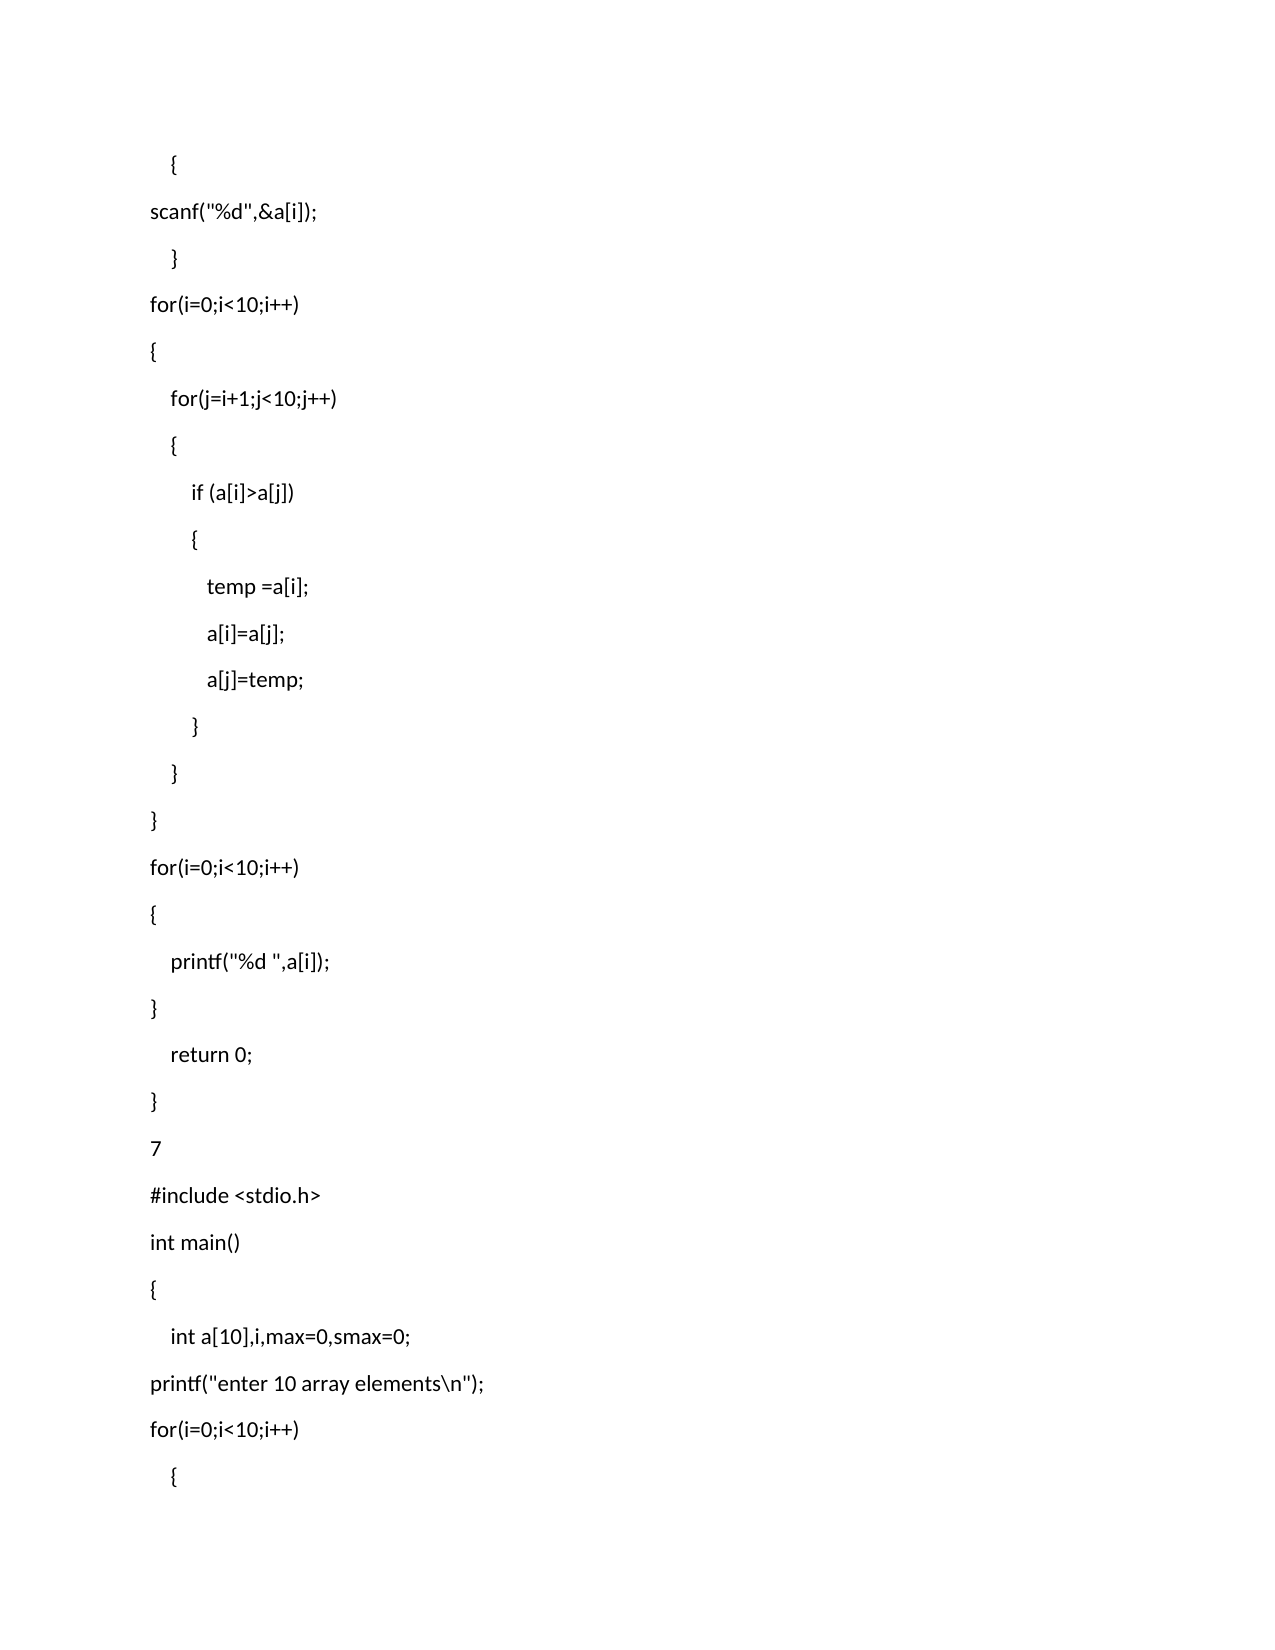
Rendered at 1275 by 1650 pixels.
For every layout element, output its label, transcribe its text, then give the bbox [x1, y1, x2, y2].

text { [150, 150, 1125, 178]
text if (a[i]>a[j]) [150, 478, 1125, 506]
text printf("%d ",a[i]); [150, 947, 1125, 975]
text } [150, 806, 1125, 834]
text return 0; [150, 1041, 1125, 1069]
text temp =a[i]; [150, 572, 1125, 600]
text a[i]=a[j]; [150, 619, 1125, 647]
text { [150, 900, 1125, 928]
text } [150, 712, 1125, 741]
text int a[10],i,max=0,smax=0; [150, 1322, 1125, 1350]
text { [150, 1275, 1125, 1303]
text for(i=0;i<10;i++) [150, 853, 1125, 881]
text } [150, 994, 1125, 1022]
text { [150, 1462, 1125, 1491]
text } [150, 759, 1125, 787]
text a[j]=temp; [150, 666, 1125, 694]
text } [150, 1087, 1125, 1116]
text } [150, 244, 1125, 272]
text printf("enter 10 array elements\n"); [150, 1369, 1125, 1397]
text int main() [150, 1228, 1125, 1256]
text { [150, 431, 1125, 459]
text scanf("%d",&a[i]); [150, 197, 1125, 225]
text 7 [150, 1134, 1125, 1162]
text for(i=0;i<10;i++) [150, 291, 1125, 319]
text #include <stdio.h> [150, 1181, 1125, 1209]
text for(i=0;i<10;i++) [150, 1416, 1125, 1444]
text for(j=i+1;j<10;j++) [150, 384, 1125, 412]
text { [150, 525, 1125, 553]
text { [150, 337, 1125, 366]
